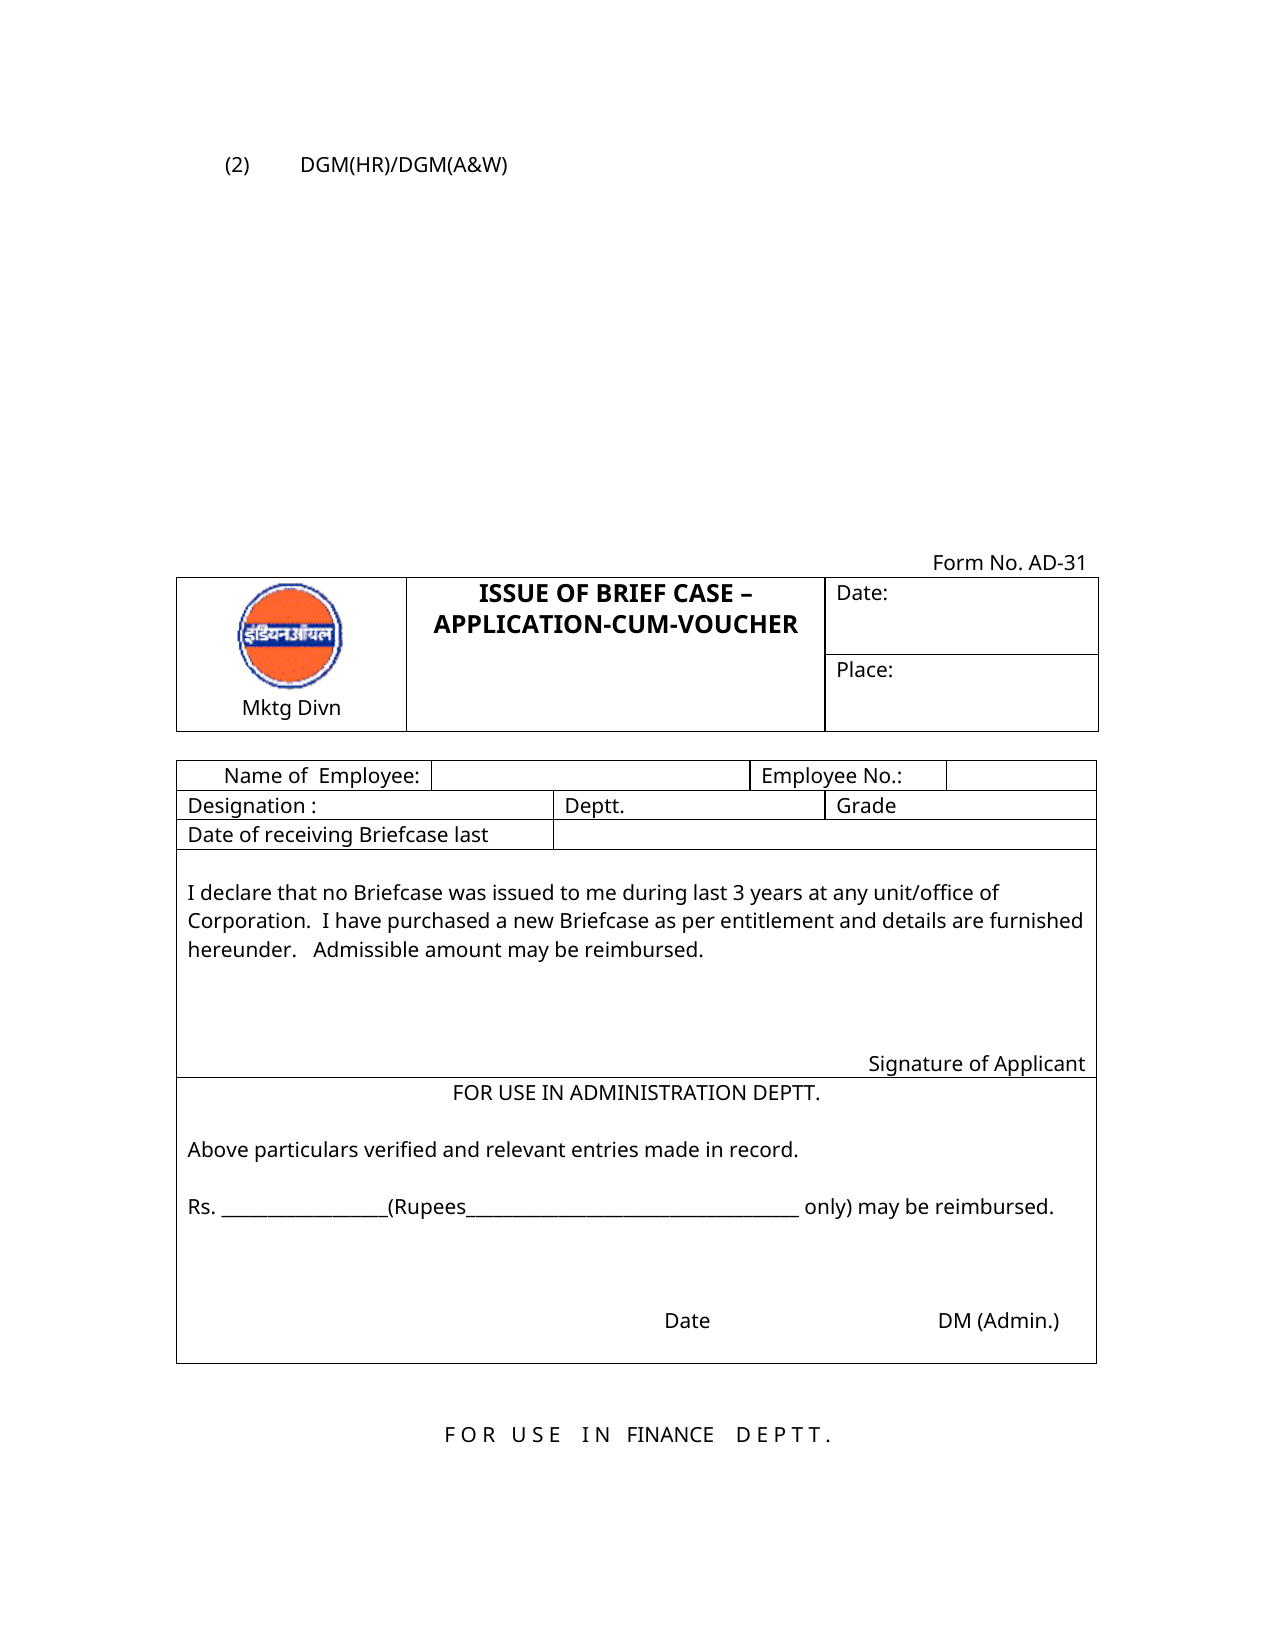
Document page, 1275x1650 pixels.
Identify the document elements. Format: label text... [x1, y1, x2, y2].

text F O R U S E I N FINANCE D E P T T . [187, 1421, 1087, 1449]
table_cell FOR USE IN ADMINISTRATION DEPTT. Above particulars verified and relevant entries made in record. Rs. __________________(Rupees____________________________________ only) may be reimbursed. Date DM (Admin.) [177, 1078, 1096, 1363]
table_cell Grade [826, 791, 1096, 819]
list DGM(HR)/DGM(A&W) [225, 150, 1087, 178]
table_cell Deptt. [554, 791, 824, 819]
table_cell I declare that no Briefcase was issued to me during last 3 years at any unit/office of Corporation. I have purchased a new Briefcase as per entitlement and details are furnished hereunder. Admissible amount may be reimbursed. Signature of Applicant [177, 850, 1096, 1077]
table_cell [554, 820, 1096, 849]
table_header Name of Employee: [177, 761, 431, 790]
picture [236, 577, 348, 694]
table_header Employee No.: [751, 761, 946, 790]
table_cell Date of receiving Briefcase last [177, 820, 553, 849]
table_header ISSUE OF BRIEF CASE – APPLICATION-CUM-VOUCHER [407, 578, 824, 731]
title Form No. AD-31 [187, 548, 1087, 577]
table_cell Place: [826, 655, 1098, 731]
table_header Mktg Divn [177, 578, 406, 731]
table_header [947, 761, 1096, 790]
table_cell Designation : [177, 791, 553, 819]
table_header [432, 761, 749, 790]
table_header Date: [826, 578, 1098, 654]
